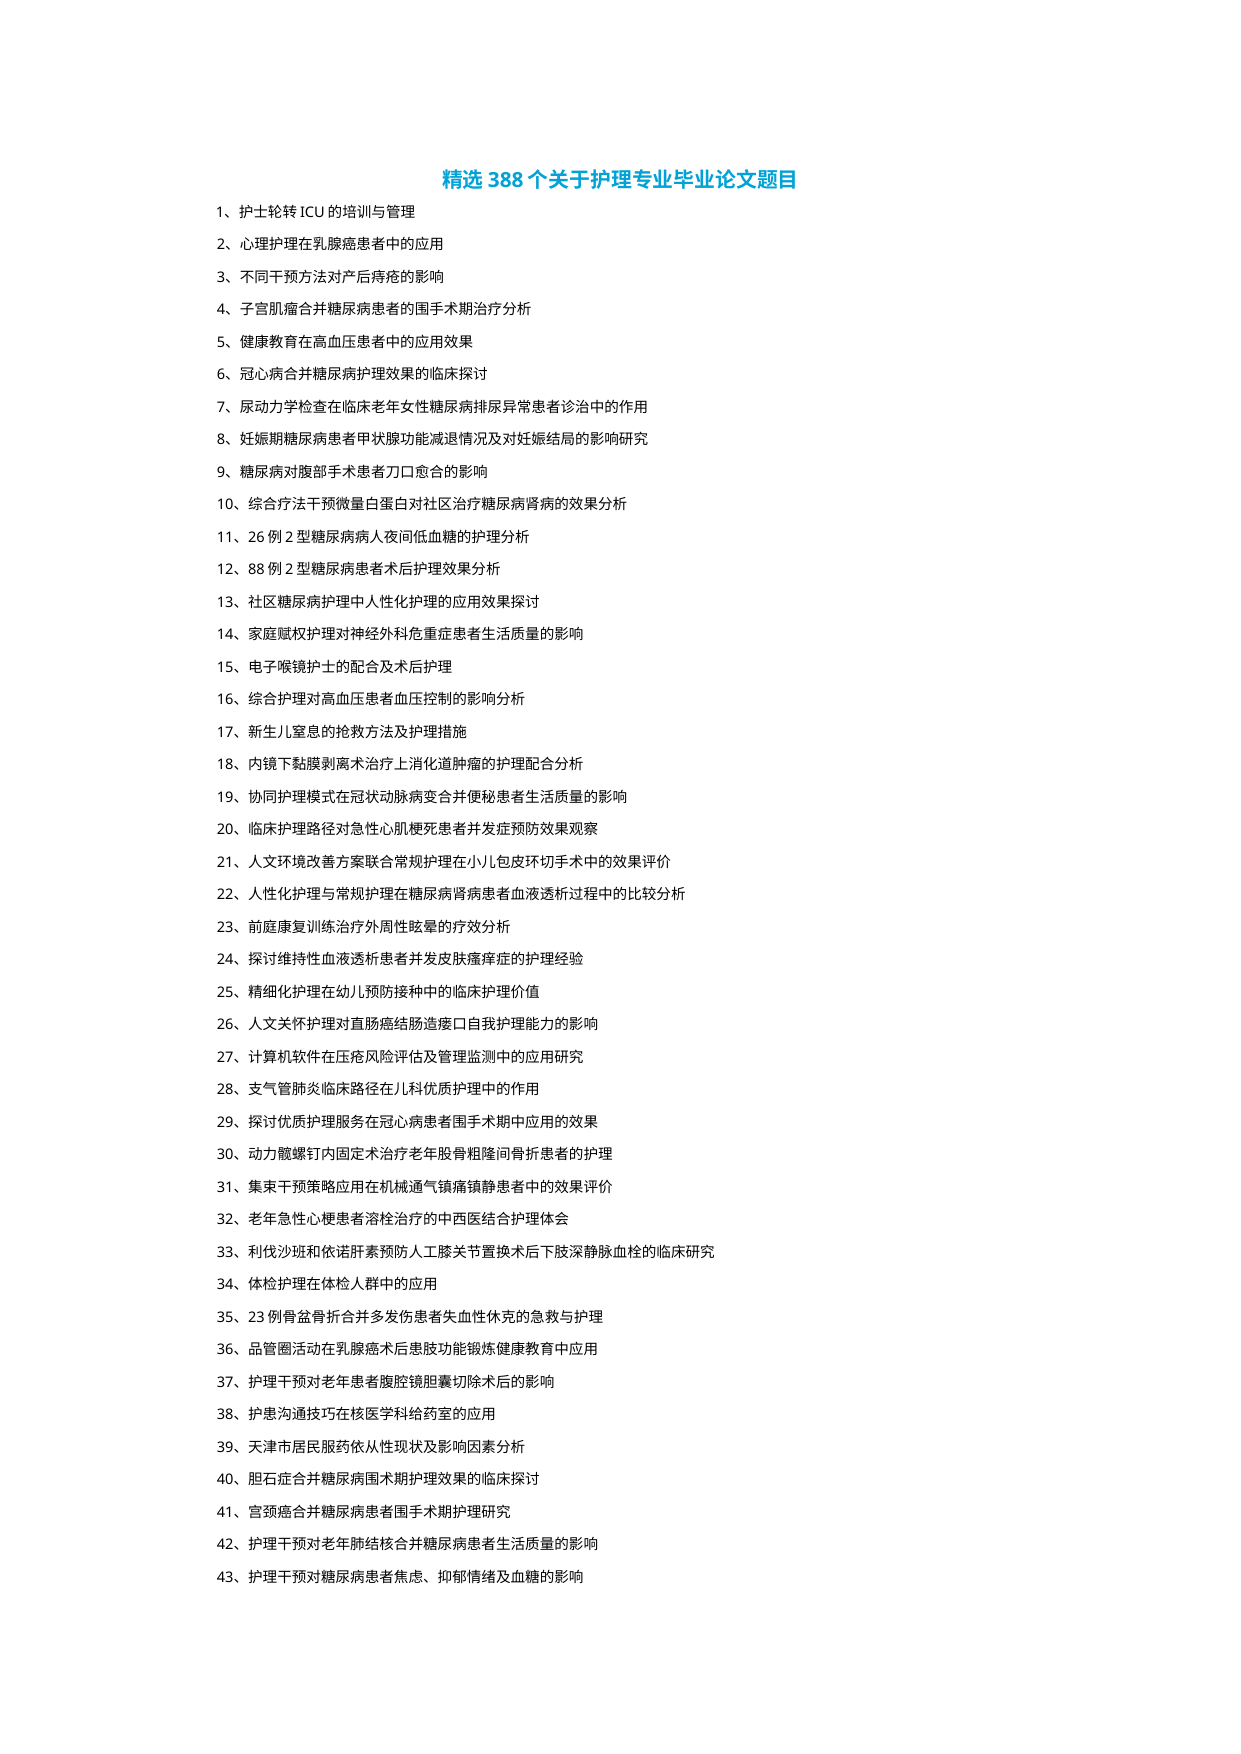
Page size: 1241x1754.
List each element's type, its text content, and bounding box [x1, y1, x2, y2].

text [187, 194, 1053, 1592]
text 精选388个关于护理专业毕业论文题目 [187, 162, 1053, 194]
